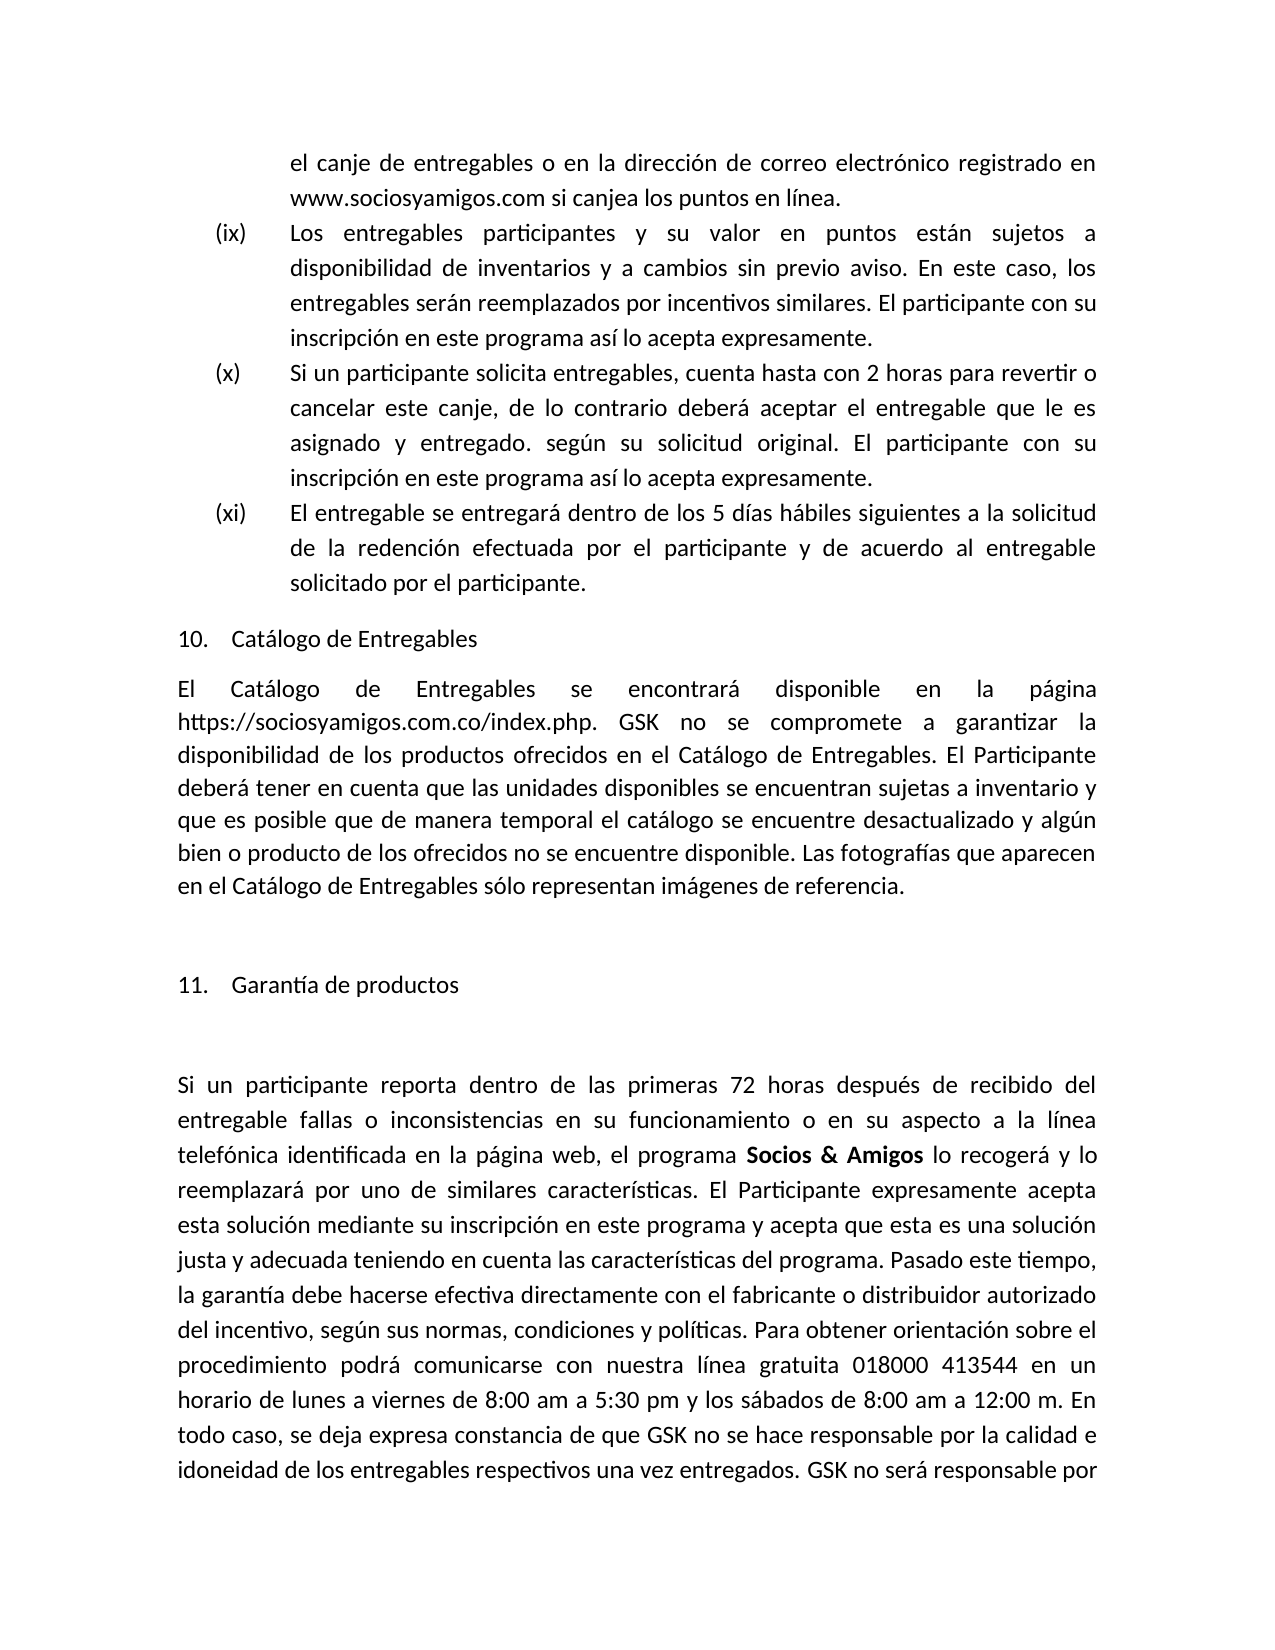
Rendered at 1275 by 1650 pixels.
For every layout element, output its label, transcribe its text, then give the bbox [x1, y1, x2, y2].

list Si un participante solicita entregables, cuenta hasta con 2 horas para revertir o cancelar este canje, de lo contrario deberá aceptar el entregable que le es asignado y entregado. según su solicitud original. El participante con su inscripción en este programa así lo acepta expresamente. [215, 358, 1098, 493]
text El Catálogo de Entregables se encontrará disponible en la página https://sociosyamigos.com.co/index.php. GSK no se compromete a garantizar la disponibilidad de los productos ofrecidos en el Catálogo de Entregables. El Participante deberá tener en cuenta que las unidades disponibles se encuentran sujetas a inventario y que es posible que de manera temporal el catálogo se encuentre desactualizado y algún bien o producto de los ofrecidos no se encuentre disponible. Las fotografías que aparecen en el Catálogo de Entregables sólo representan imágenes de referencia. [177, 673, 1098, 901]
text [177, 1069, 1098, 1484]
text 11. Garantía de productos [177, 970, 1098, 1000]
text 10. Catálogo de Entregables [177, 623, 1098, 654]
list El entregable se entregará dentro de los 5 días hábiles siguientes a la solicitud de la redención efectuada por el participante y de acuerdo al entregable solicitado por el participante. [215, 498, 1098, 598]
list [215, 148, 1098, 213]
list Los entregables participantes y su valor en puntos están sujetos a disponibilidad de inventarios y a cambios sin previo aviso. En este caso, los entregables serán reemplazados por incentivos similares. El participante con su inscripción en este programa así lo acepta expresamente. [215, 218, 1098, 353]
